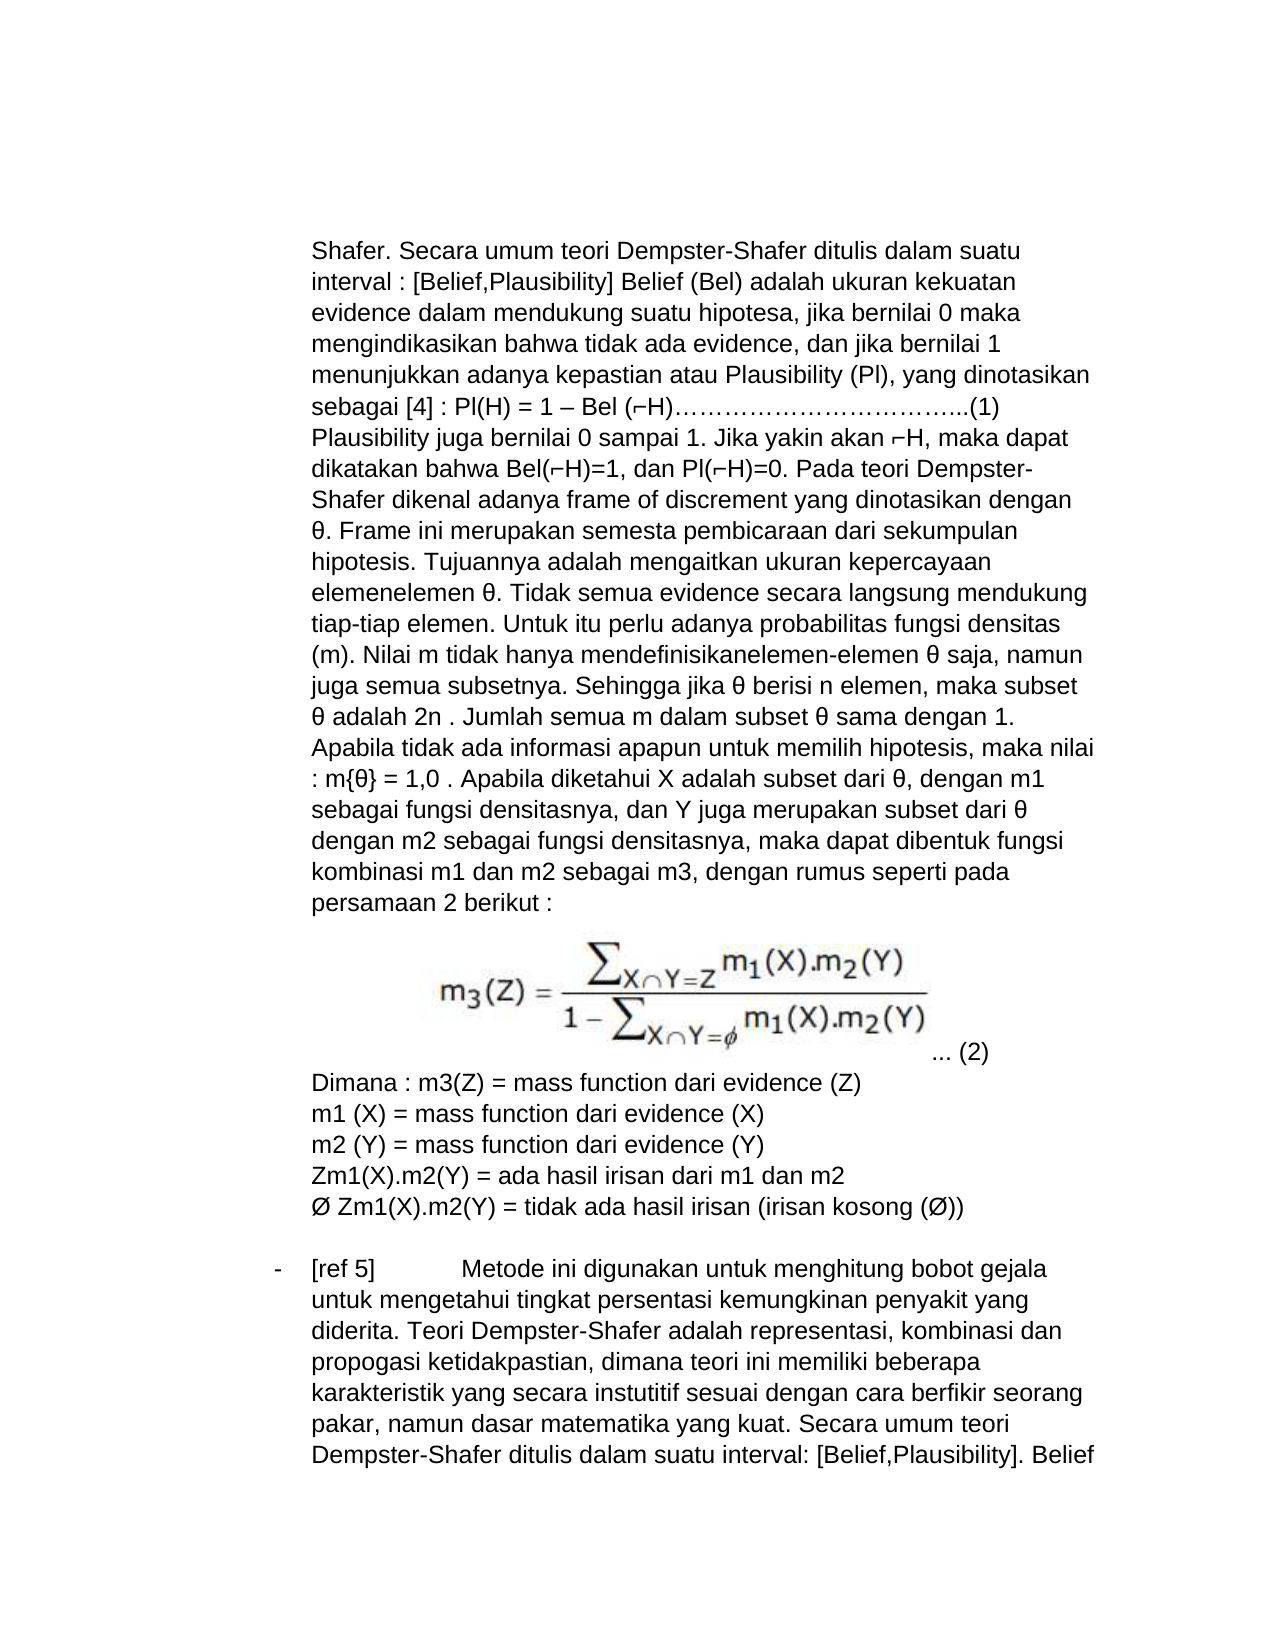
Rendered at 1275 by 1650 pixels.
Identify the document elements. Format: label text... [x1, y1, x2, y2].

list Dimana : m3(Z) = mass function dari evidence (Z) [311, 1068, 1098, 1096]
list Ø Zm1(X).m2(Y) = tidak ada hasil irisan (irisan kosong (Ø)) [311, 1192, 1098, 1221]
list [274, 236, 1098, 917]
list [274, 1254, 1098, 1469]
list ... (2) [311, 919, 1098, 1065]
list m2 (Y) = mass function dari evidence (Y) [311, 1130, 1098, 1158]
list Zm1(X).m2(Y) = ada hasil irisan dari m1 dan m2 [311, 1161, 1098, 1189]
list m1 (X) = mass function dari evidence (X) [311, 1099, 1098, 1127]
